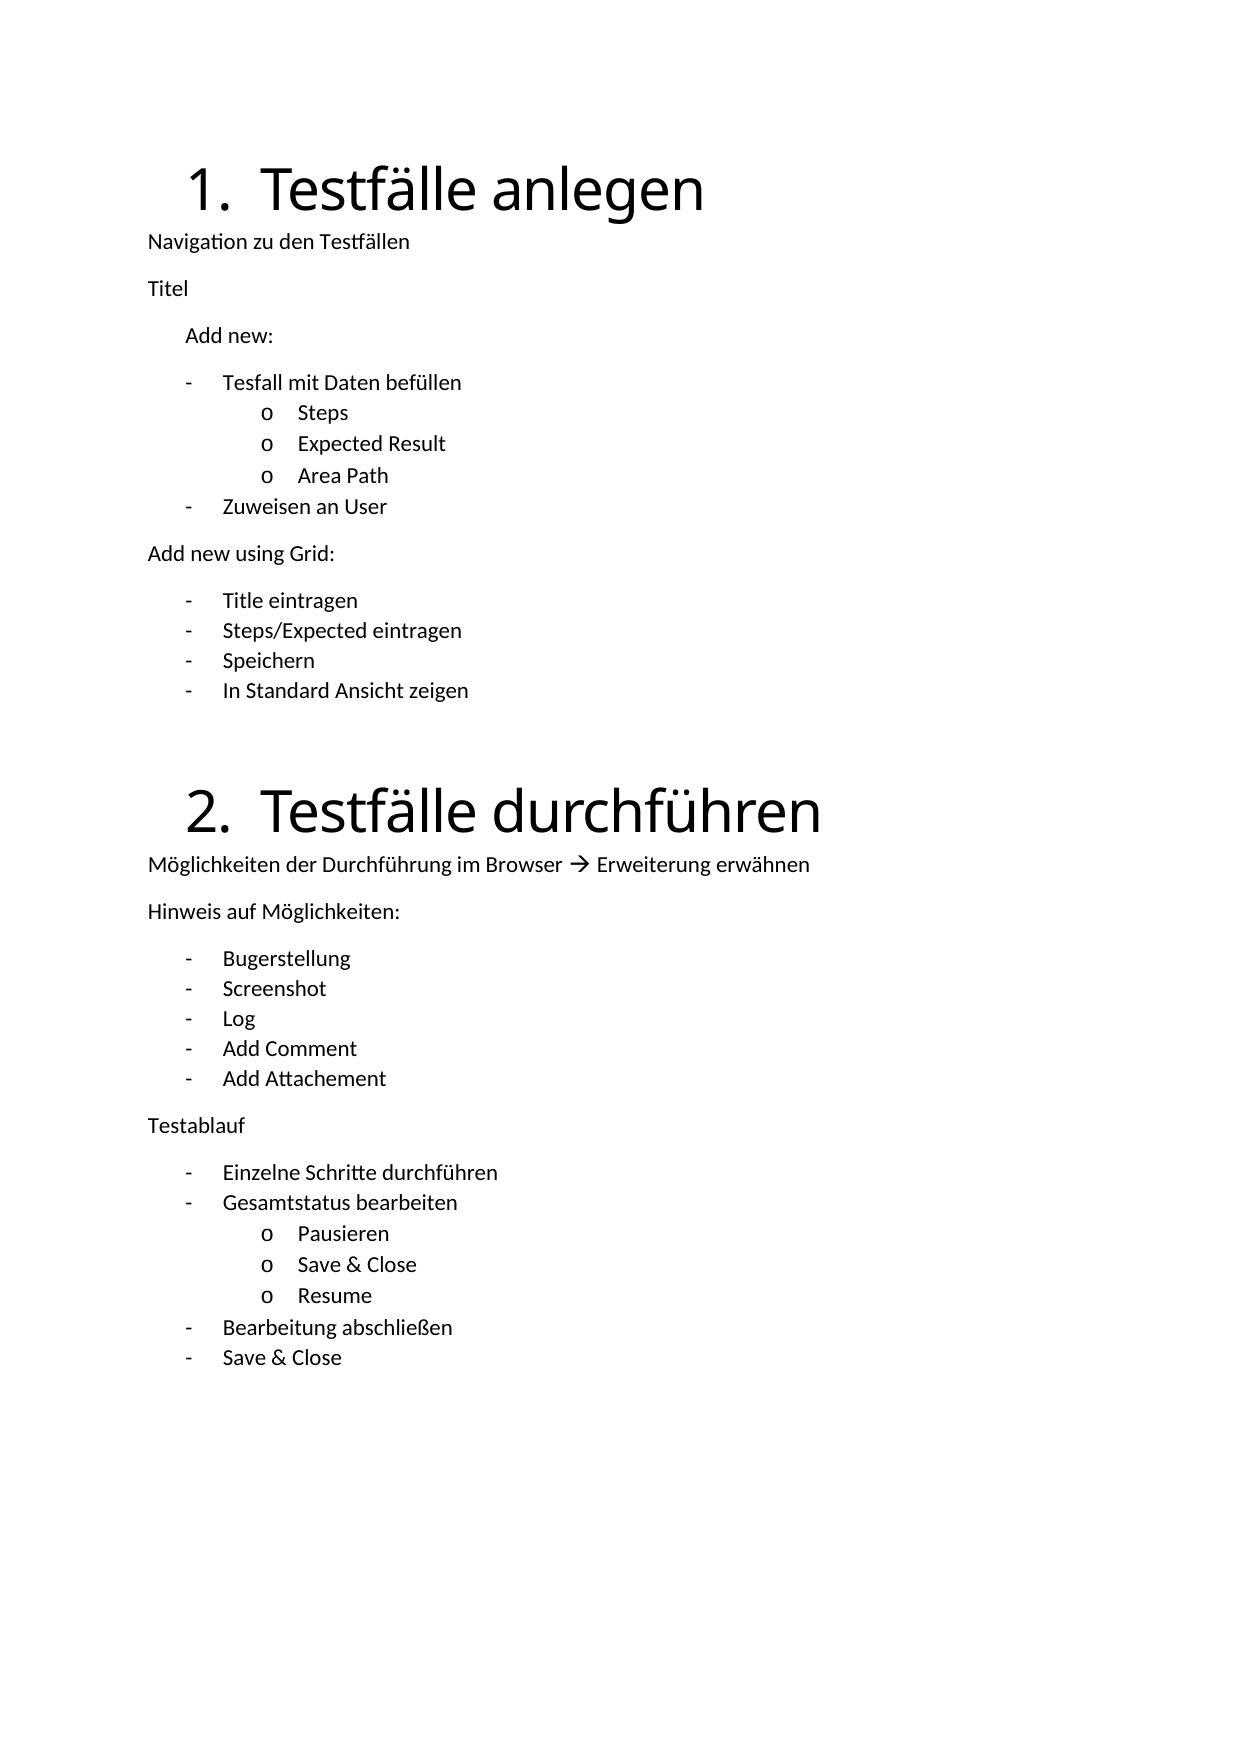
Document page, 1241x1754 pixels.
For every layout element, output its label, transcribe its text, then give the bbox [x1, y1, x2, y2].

list Save & Close [185, 1343, 1093, 1371]
list Screenshot [185, 974, 1093, 1002]
list Einzelne Schritte durchführen [185, 1158, 1093, 1186]
list Add Attachement [185, 1064, 1093, 1092]
list Zuweisen an User [185, 492, 1093, 520]
list Bearbeitung abschließen [185, 1313, 1093, 1341]
list Title eintragen [185, 586, 1093, 614]
list Speichern [185, 646, 1093, 674]
text Testablauf [148, 1111, 1093, 1139]
list Steps/Expected eintragen [185, 616, 1093, 644]
list Save & Close [260, 1250, 1093, 1279]
list Bugerstellung [185, 944, 1093, 972]
text Add new using Grid: [148, 539, 1093, 567]
list Gesamtstatus bearbeiten [185, 1188, 1093, 1216]
title Testfälle anlegen [185, 148, 1093, 227]
title Testfälle durchführen [185, 770, 1093, 850]
text Hinweis auf Möglichkeiten: [148, 897, 1093, 925]
list Add Comment [185, 1034, 1093, 1062]
list In Standard Ansicht zeigen [185, 677, 1093, 705]
list Pausieren [260, 1219, 1093, 1248]
list Resume [260, 1282, 1093, 1311]
text Möglichkeiten der Durchführung im Browser Erweiterung erwähnen [148, 850, 1093, 878]
list Steps [260, 398, 1093, 427]
list Area Path [260, 461, 1093, 490]
text Navigation zu den Testfällen [148, 227, 1093, 255]
text Titel [148, 274, 1093, 302]
list Tesfall mit Daten befüllen [185, 368, 1093, 396]
text Add new: [148, 321, 1093, 349]
list Expected Result [260, 429, 1093, 458]
list Log [185, 1004, 1093, 1032]
